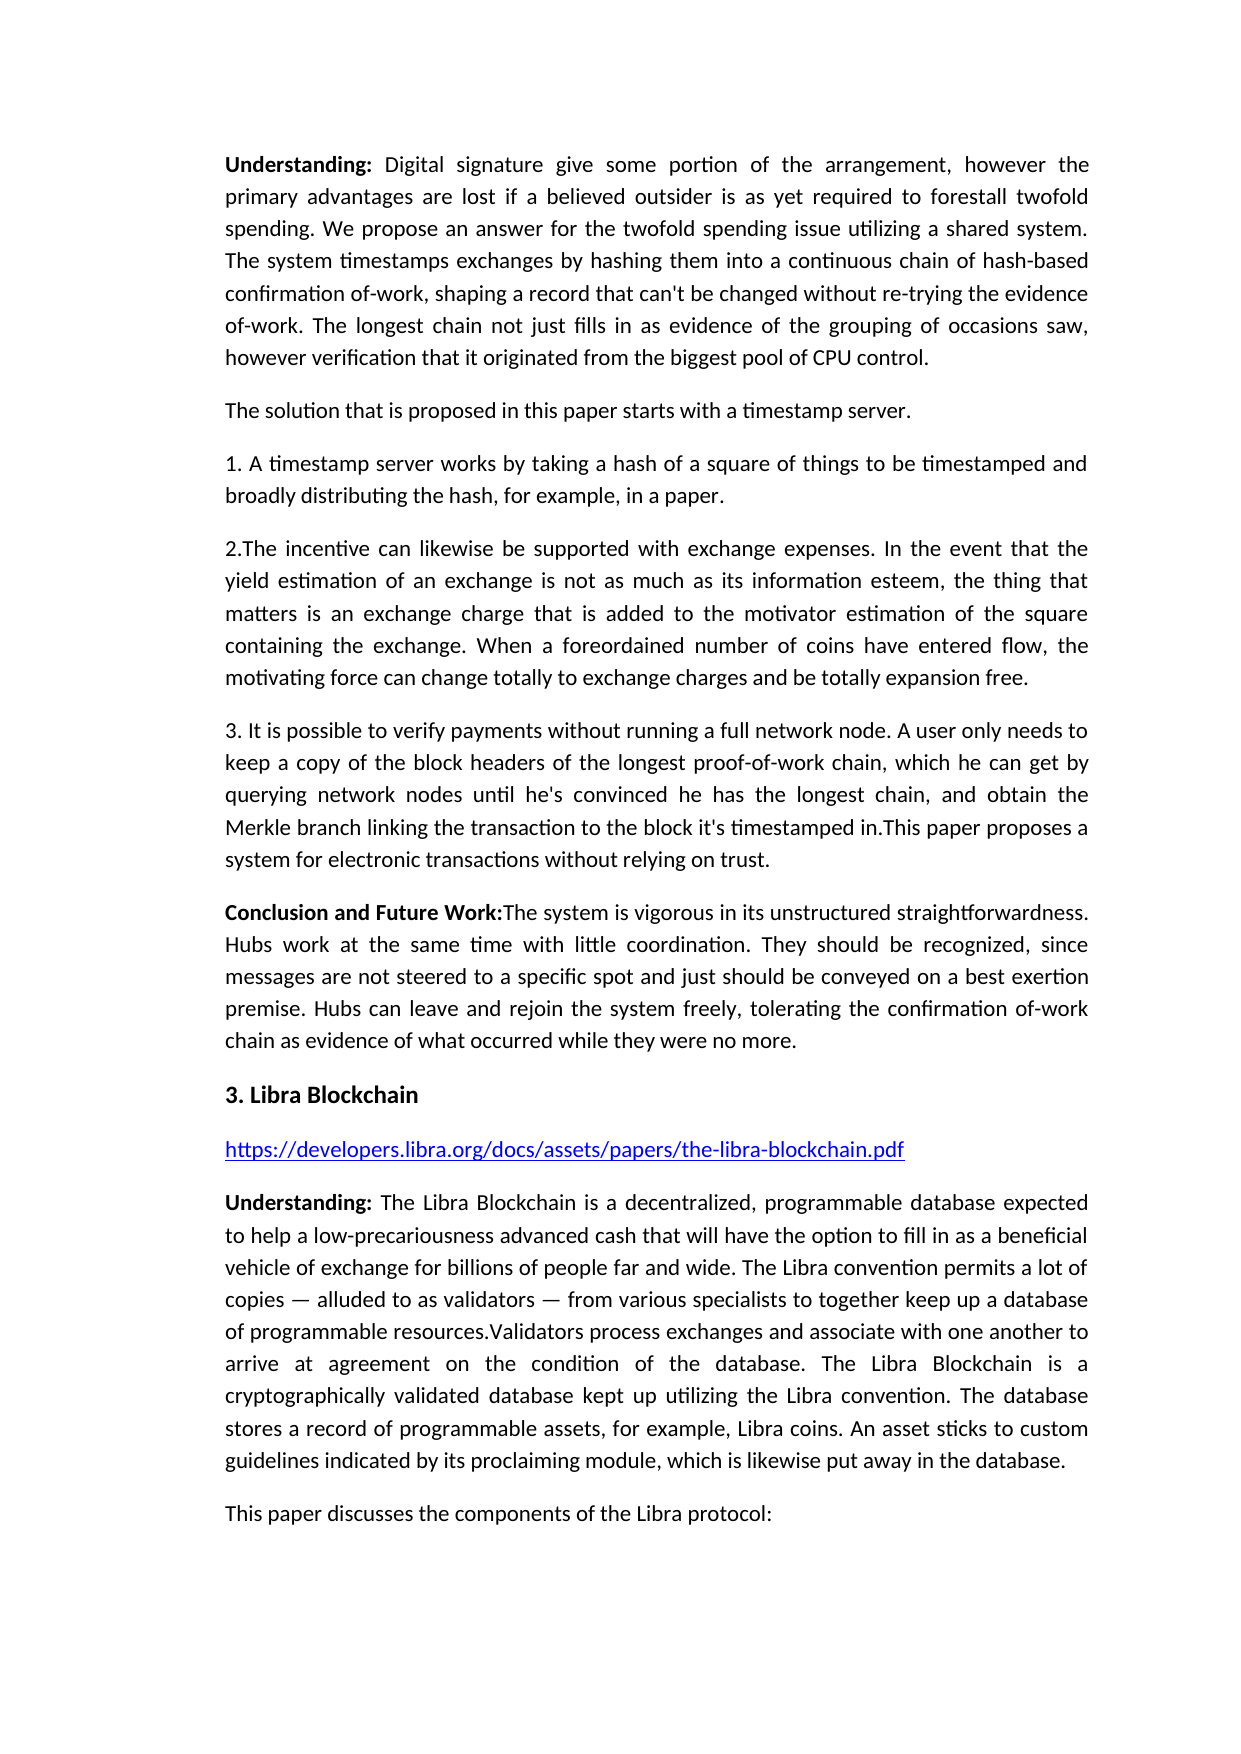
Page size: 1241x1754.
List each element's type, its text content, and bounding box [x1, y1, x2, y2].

text https://developers.libra.org/docs/assets/papers/the-libra-blockchain.pdf [225, 1136, 1090, 1163]
text This paper discusses the components of the Libra protocol: [225, 1499, 1090, 1527]
text 3. It is possible to verify payments without running a full network node. A user only needs to keep a copy of the block headers of the longest proof-of-work chain, which he can get by querying network nodes until he's convinced he has the longest chain, and obtain the Merkle branch linking the transaction to the block it's timestamped in.This paper proposes a system for electronic transactions without relying on trust. [225, 716, 1090, 873]
text 3. Libra Blockchain [225, 1080, 1090, 1110]
text 1. A timestamp server works by taking a hash of a square of things to be timestamped and broadly distributing the hash, for example, in a paper. [225, 449, 1090, 509]
text The solution that is proposed in this paper starts with a timestamp server. [225, 396, 1090, 424]
text Conclusion and Future Work:The system is vigorous in its unstructured straightforwardness. Hubs work at the same time with little coordination. They should be recognized, since messages are not steered to a specific spot and just should be conveyed on a best exertion premise. Hubs can leave and rejoin the system freely, tolerating the confirmation of-work chain as evidence of what occurred while they were no more. [225, 898, 1090, 1055]
text Understanding: The Libra Blockchain is a decentralized, programmable database expected to help a low-precariousness advanced cash that will have the option to fill in as a beneficial vehicle of exchange for billions of people far and wide. The Libra convention permits a lot of copies — alluded to as validators — from various specialists to together keep up a database of programmable resources.Validators process exchanges and associate with one another to arrive at agreement on the condition of the database. The Libra Blockchain is a cryptographically validated database kept up utilizing the Libra convention. The database stores a record of programmable assets, for example, Libra coins. An asset sticks to custom guidelines indicated by its proclaiming module, which is likewise put away in the database. [225, 1188, 1090, 1474]
text 2.The incentive can likewise be supported with exchange expenses. In the event that the yield estimation of an exchange is not as much as its information esteem, the thing that matters is an exchange charge that is added to the motivator estimation of the square containing the exchange. When a foreordained number of coins have entered flow, the motivating force can change totally to exchange charges and be totally expansion free. [225, 534, 1090, 691]
text Understanding: Digital signature give some portion of the arrangement, however the primary advantages are lost if a believed outsider is as yet required to forestall twofold spending. We propose an answer for the twofold spending issue utilizing a shared system. The system timestamps exchanges by hashing them into a continuous chain of hash-based confirmation of-work, shaping a record that can't be changed without re-trying the evidence of-work. The longest chain not just fills in as evidence of the grouping of occasions saw, however verification that it originated from the biggest pool of CPU control. [225, 150, 1090, 371]
